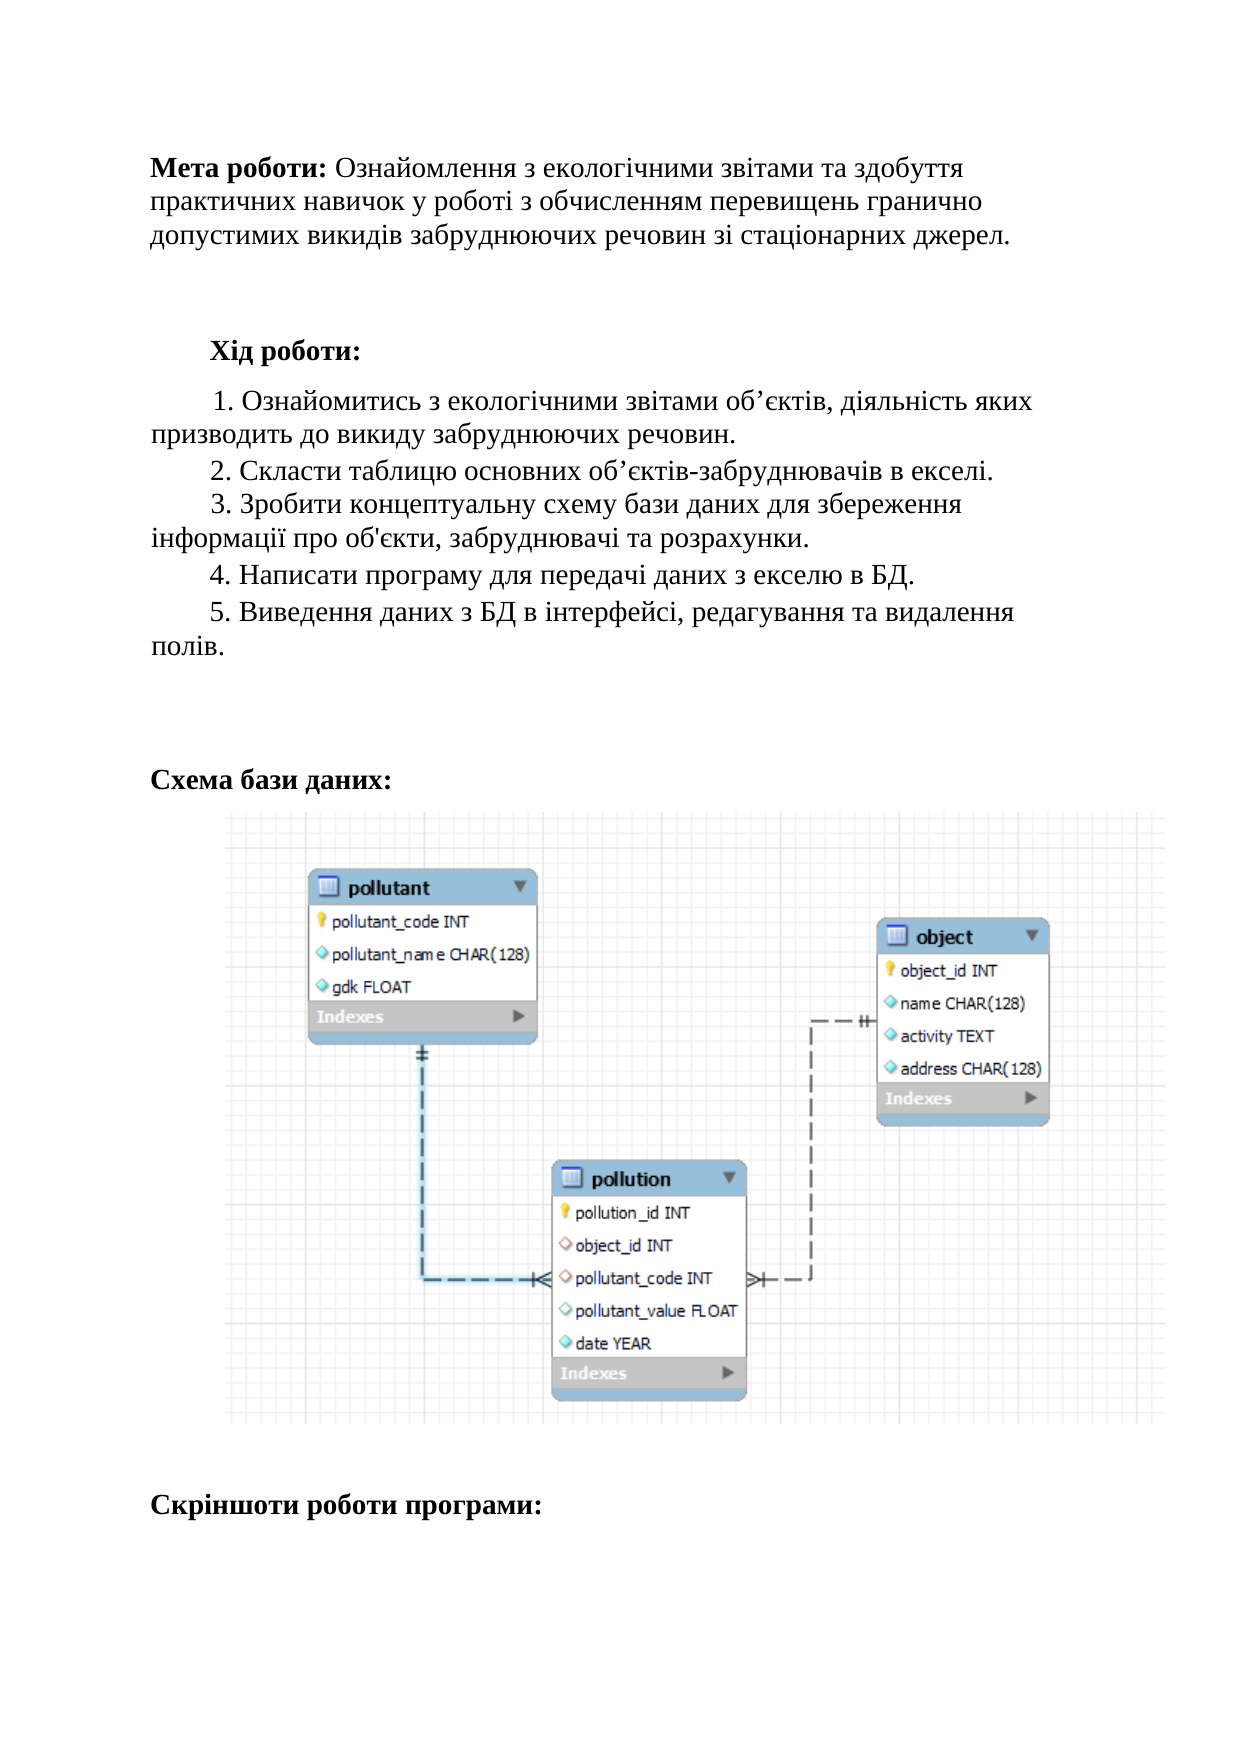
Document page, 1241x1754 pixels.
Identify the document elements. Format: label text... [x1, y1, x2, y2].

text 4. Написати програму для передачі даних з екселю в БД. [151, 557, 1069, 591]
text 2. Скласти таблицю основних об’єктів-забруднювачів в екселі. [210, 453, 1090, 487]
text 1. Ознайомитись з екологічними звітами об’єктів, діяльність яких призводить до викиду забруднюючих речовин. [151, 383, 1070, 450]
text 3. Зробити концептуальну схему бази даних для збереження інформації про об'єкти, забруднювачі та розрахунки. [151, 487, 1077, 554]
picture [225, 812, 1166, 1424]
text Хід роботи: [209, 333, 1090, 367]
text 5. Виведення даних з БД в інтерфейсі, редагування та видалення полів. [151, 594, 1069, 661]
text Мета роботи: Ознайомлення з екологічними звітами та здобуття практичних навичок у роботі з обчисленням перевищень гранично допустимих викидів забруднюючих речовин зі стаціонарних джерел. [150, 150, 1090, 251]
text Схема бази даних: [150, 661, 1090, 796]
text Скріншоти роботи програми: [150, 1487, 1090, 1521]
